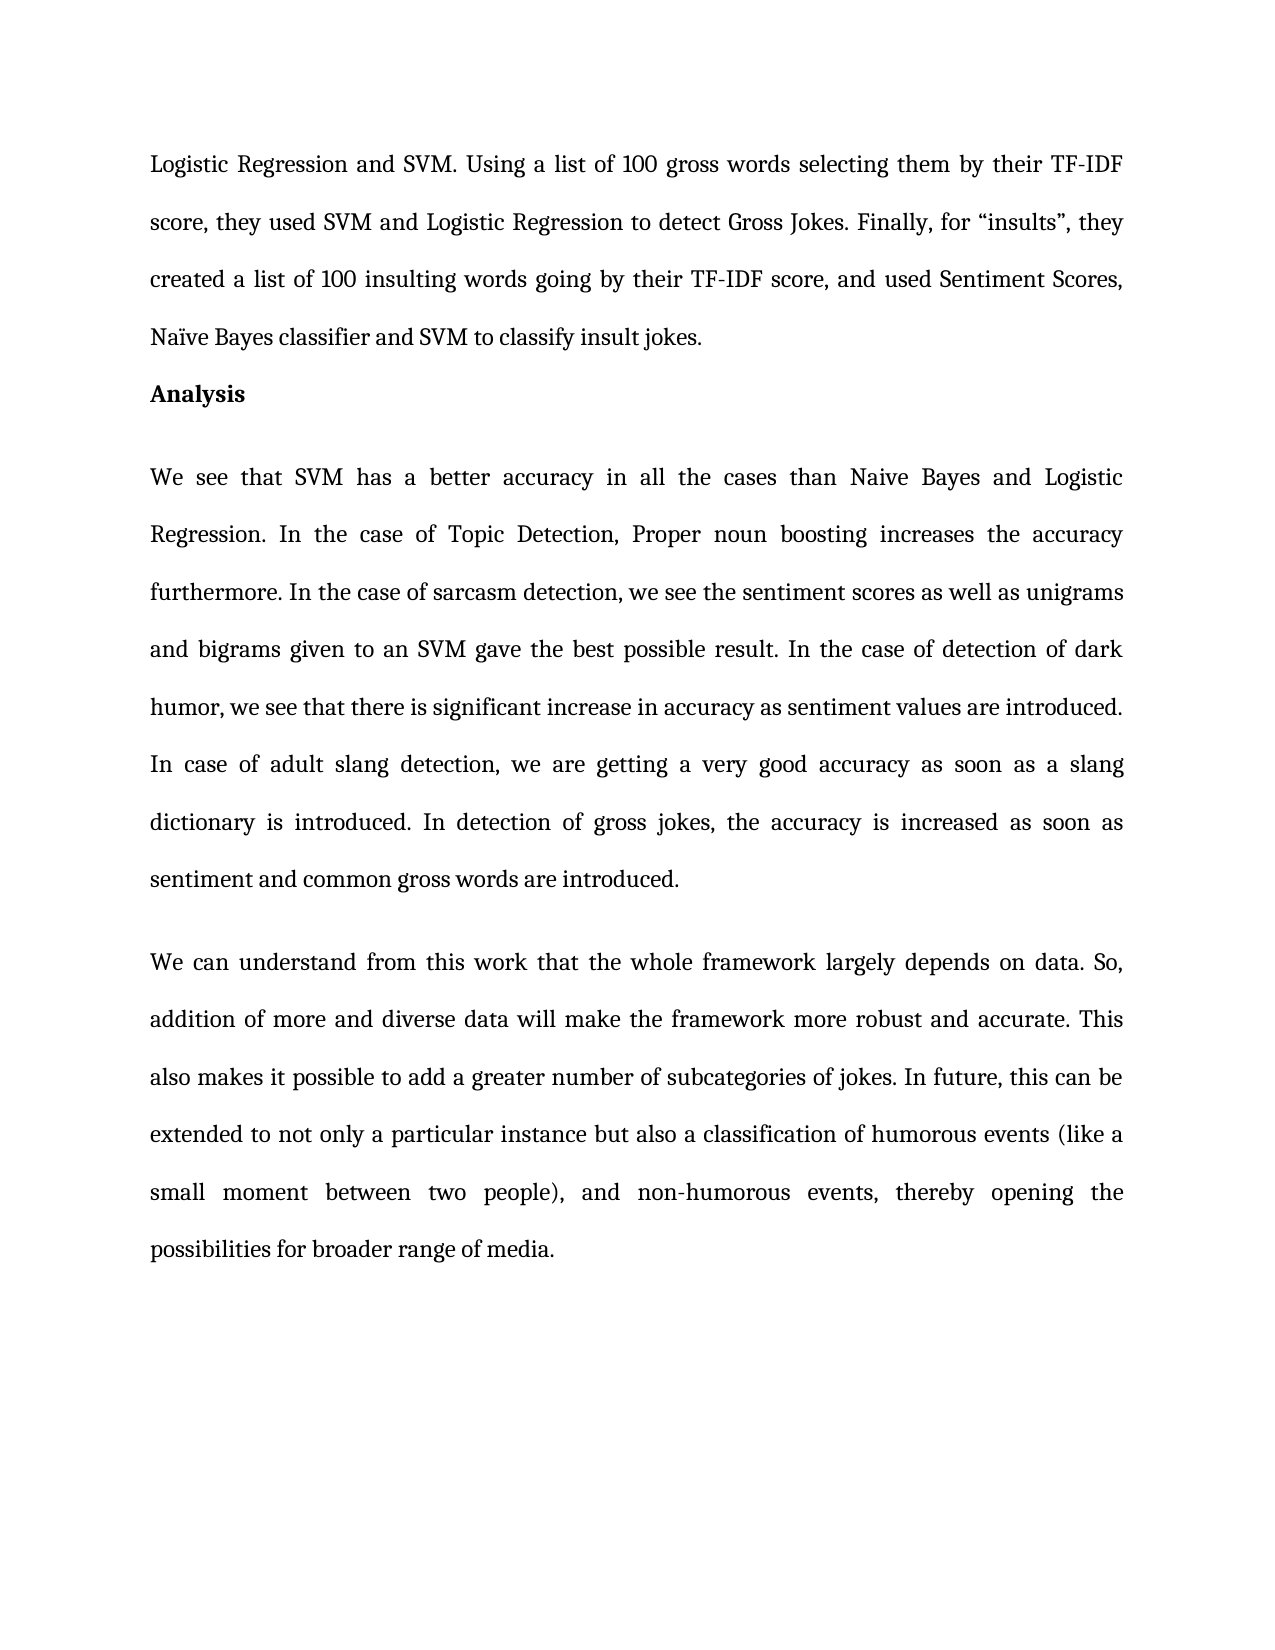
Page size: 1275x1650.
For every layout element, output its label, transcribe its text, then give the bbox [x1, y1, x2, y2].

text We can understand from this work that the whole framework largely depends on data. So, addition of more and diverse data will make the framework more robust and accurate. This also makes it possible to add a greater number of subcategories of jokes. In future, this can be extended to not only a particular instance but also a classification of humorous events (like a small moment between two people), and non-humorous events, thereby opening the possibilities for broader range of media. [150, 947, 1125, 1264]
text Analysis [150, 380, 1125, 409]
text We see that SVM has a better accuracy in all the cases than Naive Bayes and Logistic Regression. In the case of Topic Detection, Proper noun boosting increases the accuracy furthermore. In the case of sarcasm detection, we see the sentiment scores as well as unigrams and bigrams given to an SVM gave the best possible result. In the case of detection of dark humor, we see that there is significant increase in accuracy as sentiment values are introduced. In case of adult slang detection, we are getting a very good accuracy as soon as a slang dictionary is introduced. In detection of gross jokes, the accuracy is increased as soon as sentiment and common gross words are introduced. [150, 462, 1125, 894]
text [150, 150, 1125, 351]
